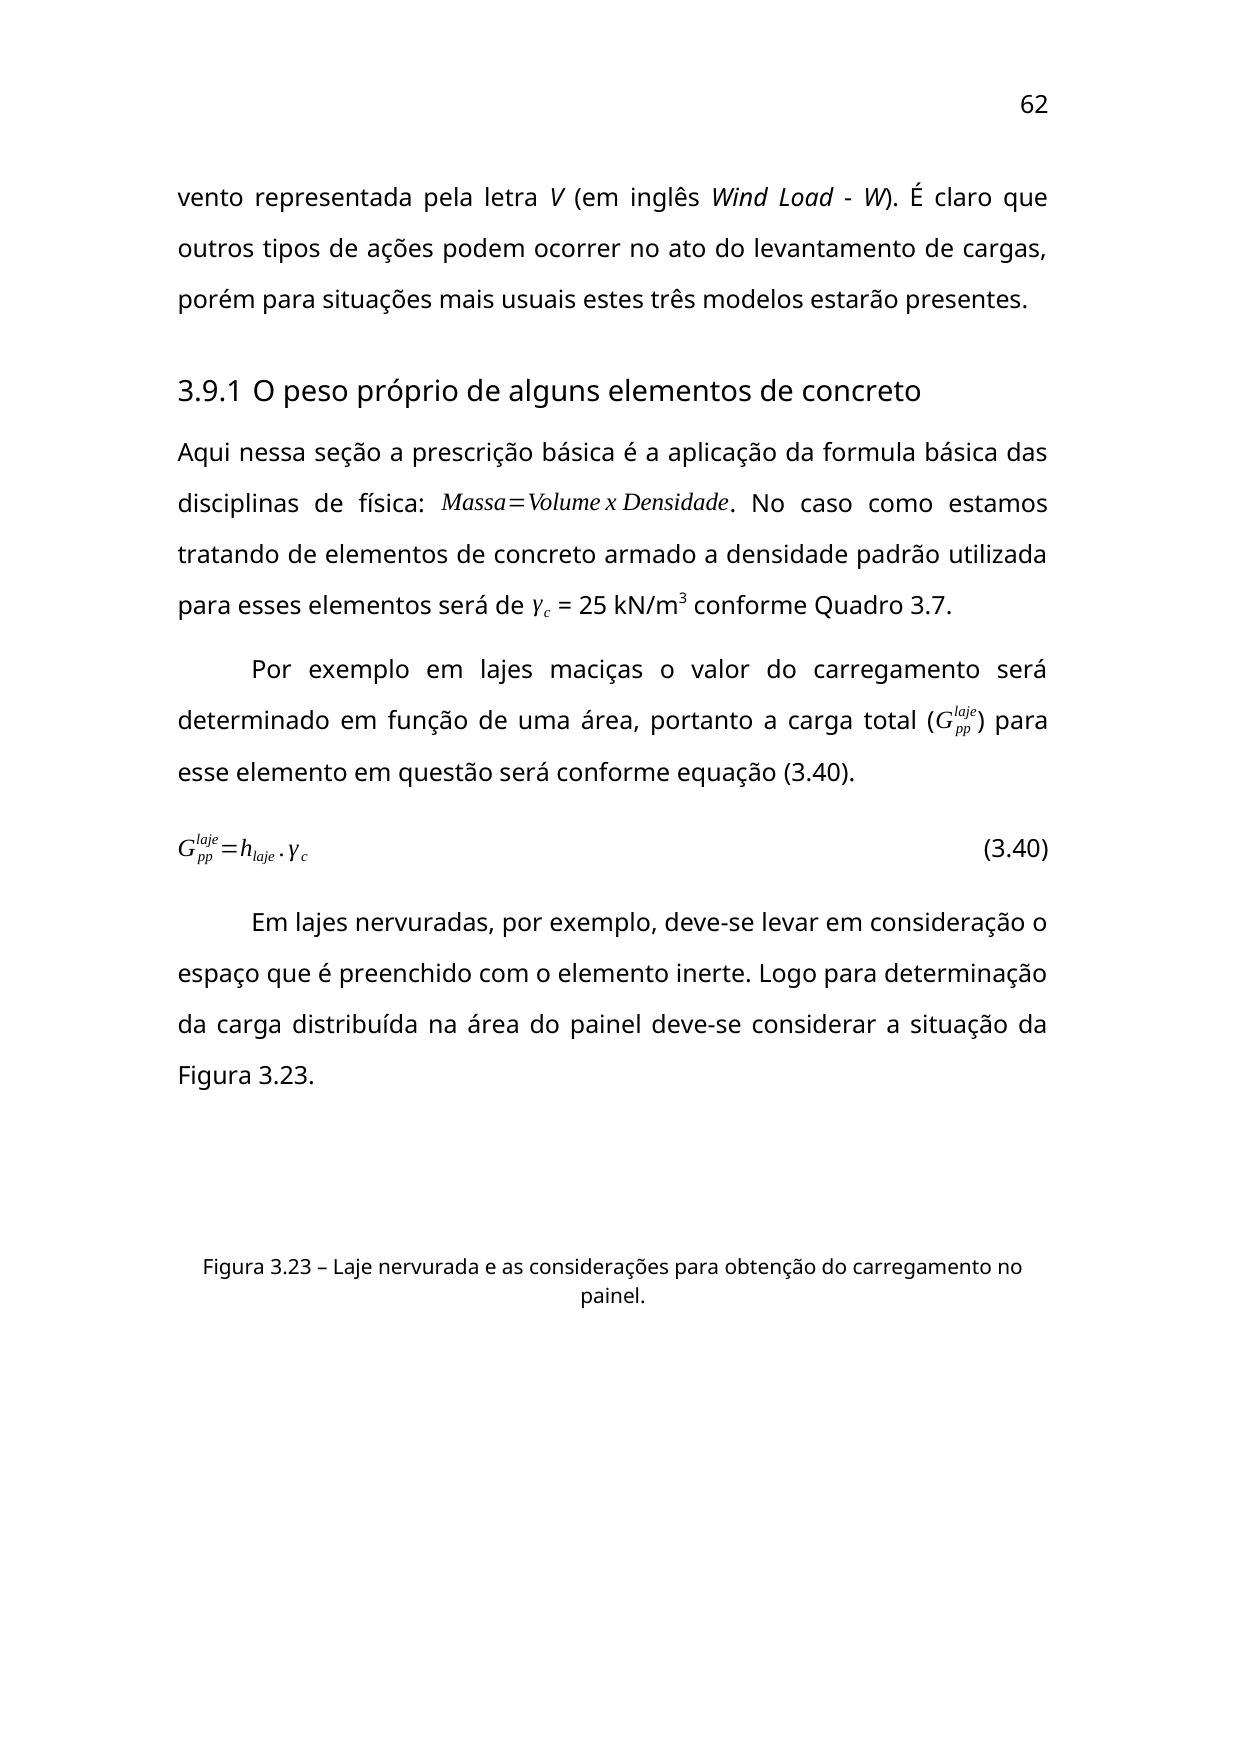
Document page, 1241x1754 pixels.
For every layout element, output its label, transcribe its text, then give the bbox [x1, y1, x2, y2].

text Aqui nessa seção a prescrição básica é a aplicação da formula básica das disciplinas de física: . No caso como estamos tratando de elementos de concreto armado a densidade padrão utilizada para esses elementos será de = 25 kN/m3 conforme Quadro 3.7. [177, 435, 1048, 622]
text Por exemplo em lajes maciças o valor do carregamento será determinado em função de uma área, portanto a carga total () para esse elemento em questão será conforme equação (3.40). [177, 651, 1048, 788]
table_header (3.40) [609, 818, 1048, 892]
table_header Figura 3.23 – Laje nervurada e as considerações para obtenção do carregamento no painel. [177, 1248, 1048, 1313]
text Em lajes nervuradas, por exemplo, deve-se levar em consideração o espaço que é preenchido com o elemento inerte. Logo para determinação da carga distribuída na área do painel deve-se considerar a situação da Figura 3.23. [177, 904, 1048, 1092]
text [177, 179, 1048, 316]
table_header [177, 818, 609, 892]
subtitle O peso próprio de alguns elementos de concreto [177, 370, 1048, 410]
